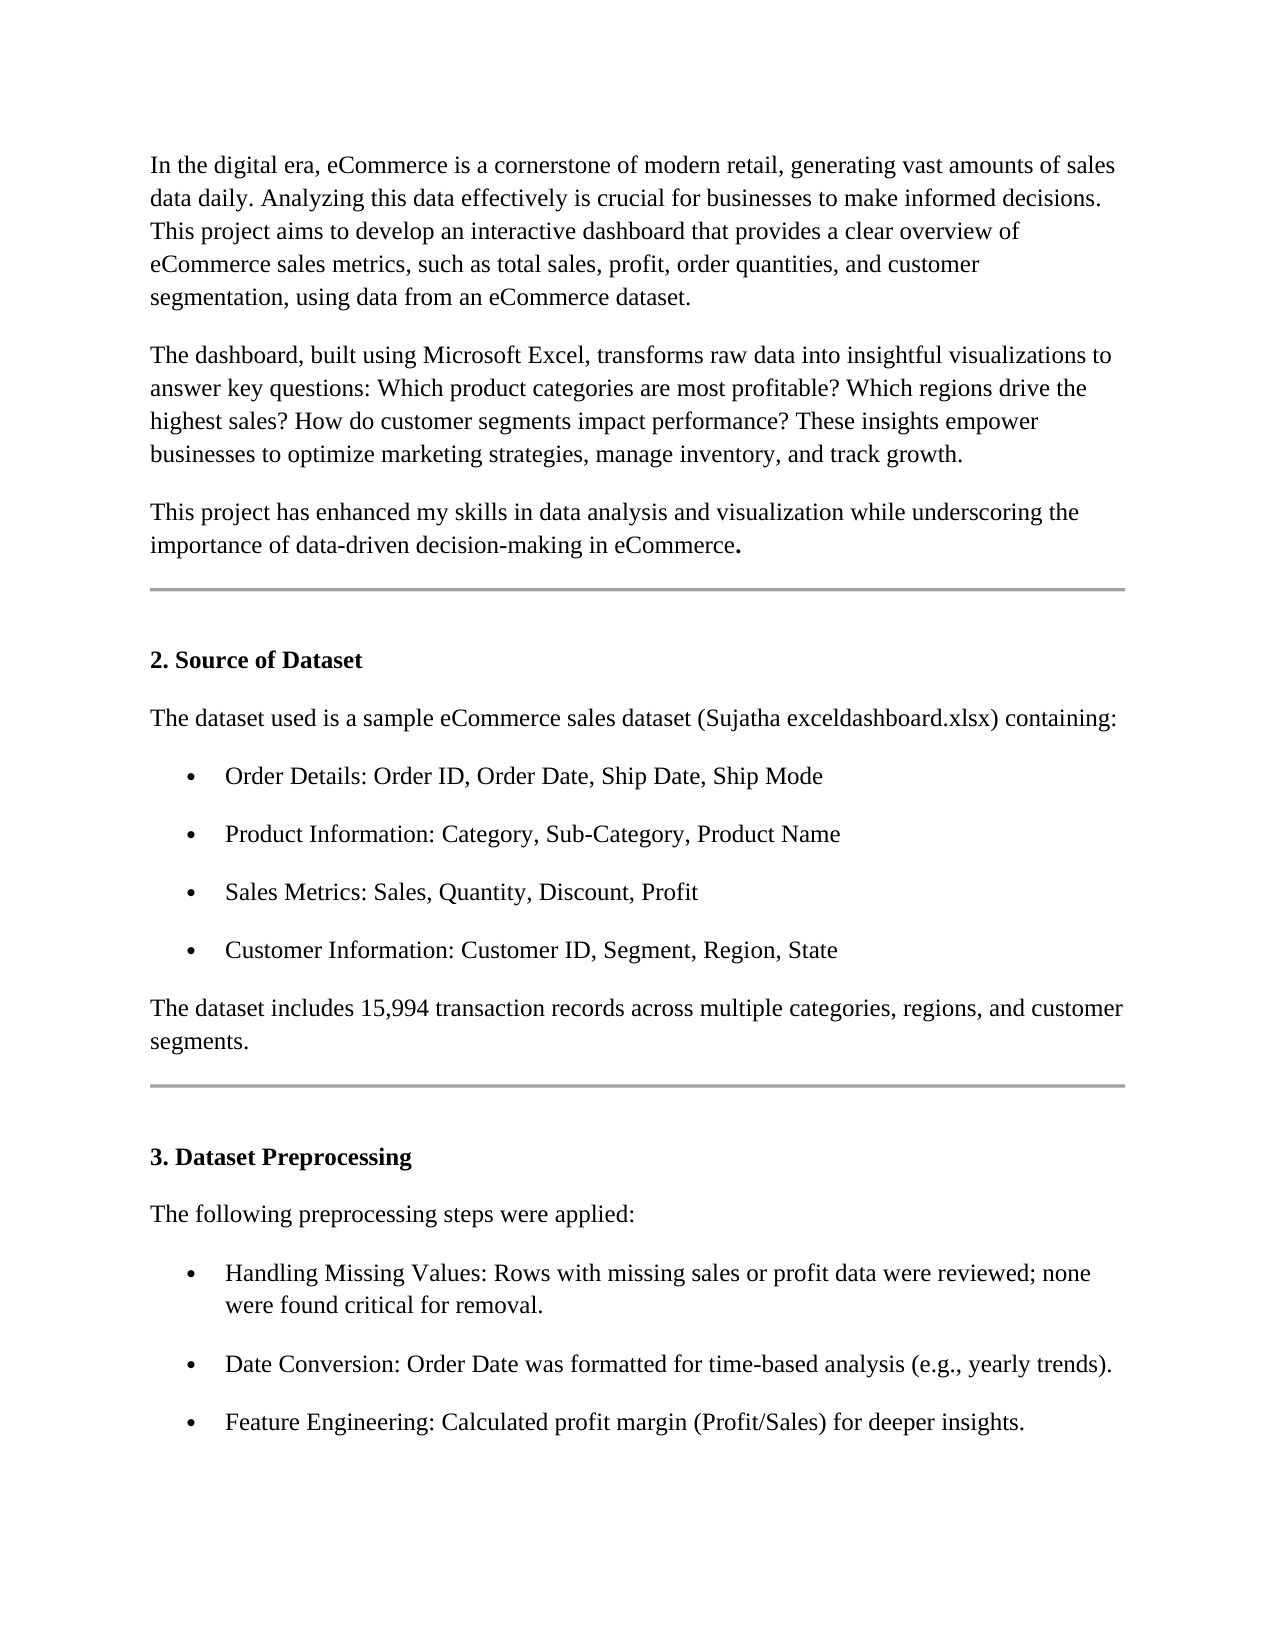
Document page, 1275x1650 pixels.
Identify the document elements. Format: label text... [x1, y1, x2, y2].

text In the digital era, eCommerce is a cornerstone of modern retail, generating vast amounts of sales data daily. Analyzing this data effectively is crucial for businesses to make informed decisions. This project aims to develop an interactive dashboard that provides a clear overview of eCommerce sales metrics, such as total sales, profit, order quantities, and customer segmentation, using data from an eCommerce dataset. [150, 150, 1125, 311]
text The following preprocessing steps were applied: [150, 1199, 1125, 1228]
text 2. Source of Dataset [150, 645, 1125, 674]
list Feature Engineering: Calculated profit margin (Profit/Sales) for deeper insights. [187, 1407, 1125, 1435]
list Customer Information: Customer ID, Segment, Region, State [187, 935, 1125, 964]
list Handling Missing Values: Rows with missing sales or profit data were reviewed; none were found critical for removal. [187, 1258, 1125, 1319]
text This project has enhanced my skills in data analysis and visualization while underscoring the importance of data-driven decision-making in eCommerce. [150, 497, 1125, 559]
text The dataset includes 15,994 transaction records across multiple categories, regions, and customer segments. [150, 993, 1125, 1055]
list Order Details: Order ID, Order Date, Ship Date, Ship Mode [187, 761, 1125, 790]
list Product Information: Category, Sub-Category, Product Name [187, 819, 1125, 848]
text 3. Dataset Preprocessing [150, 1142, 1125, 1170]
list Sales Metrics: Sales, Quantity, Discount, Profit [187, 877, 1125, 906]
list Date Conversion: Order Date was formatted for time-based analysis (e.g., yearly trends). [187, 1349, 1125, 1377]
text The dataset used is a sample eCommerce sales dataset (Sujatha exceldashboard.xlsx) containing: [150, 703, 1125, 732]
text The dashboard, built using Microsoft Excel, transforms raw data into insightful visualizations to answer key questions: Which product categories are most profitable? Which regions drive the highest sales? How do customer segments impact performance? These insights empower businesses to optimize marketing strategies, manage inventory, and track growth. [150, 340, 1125, 468]
